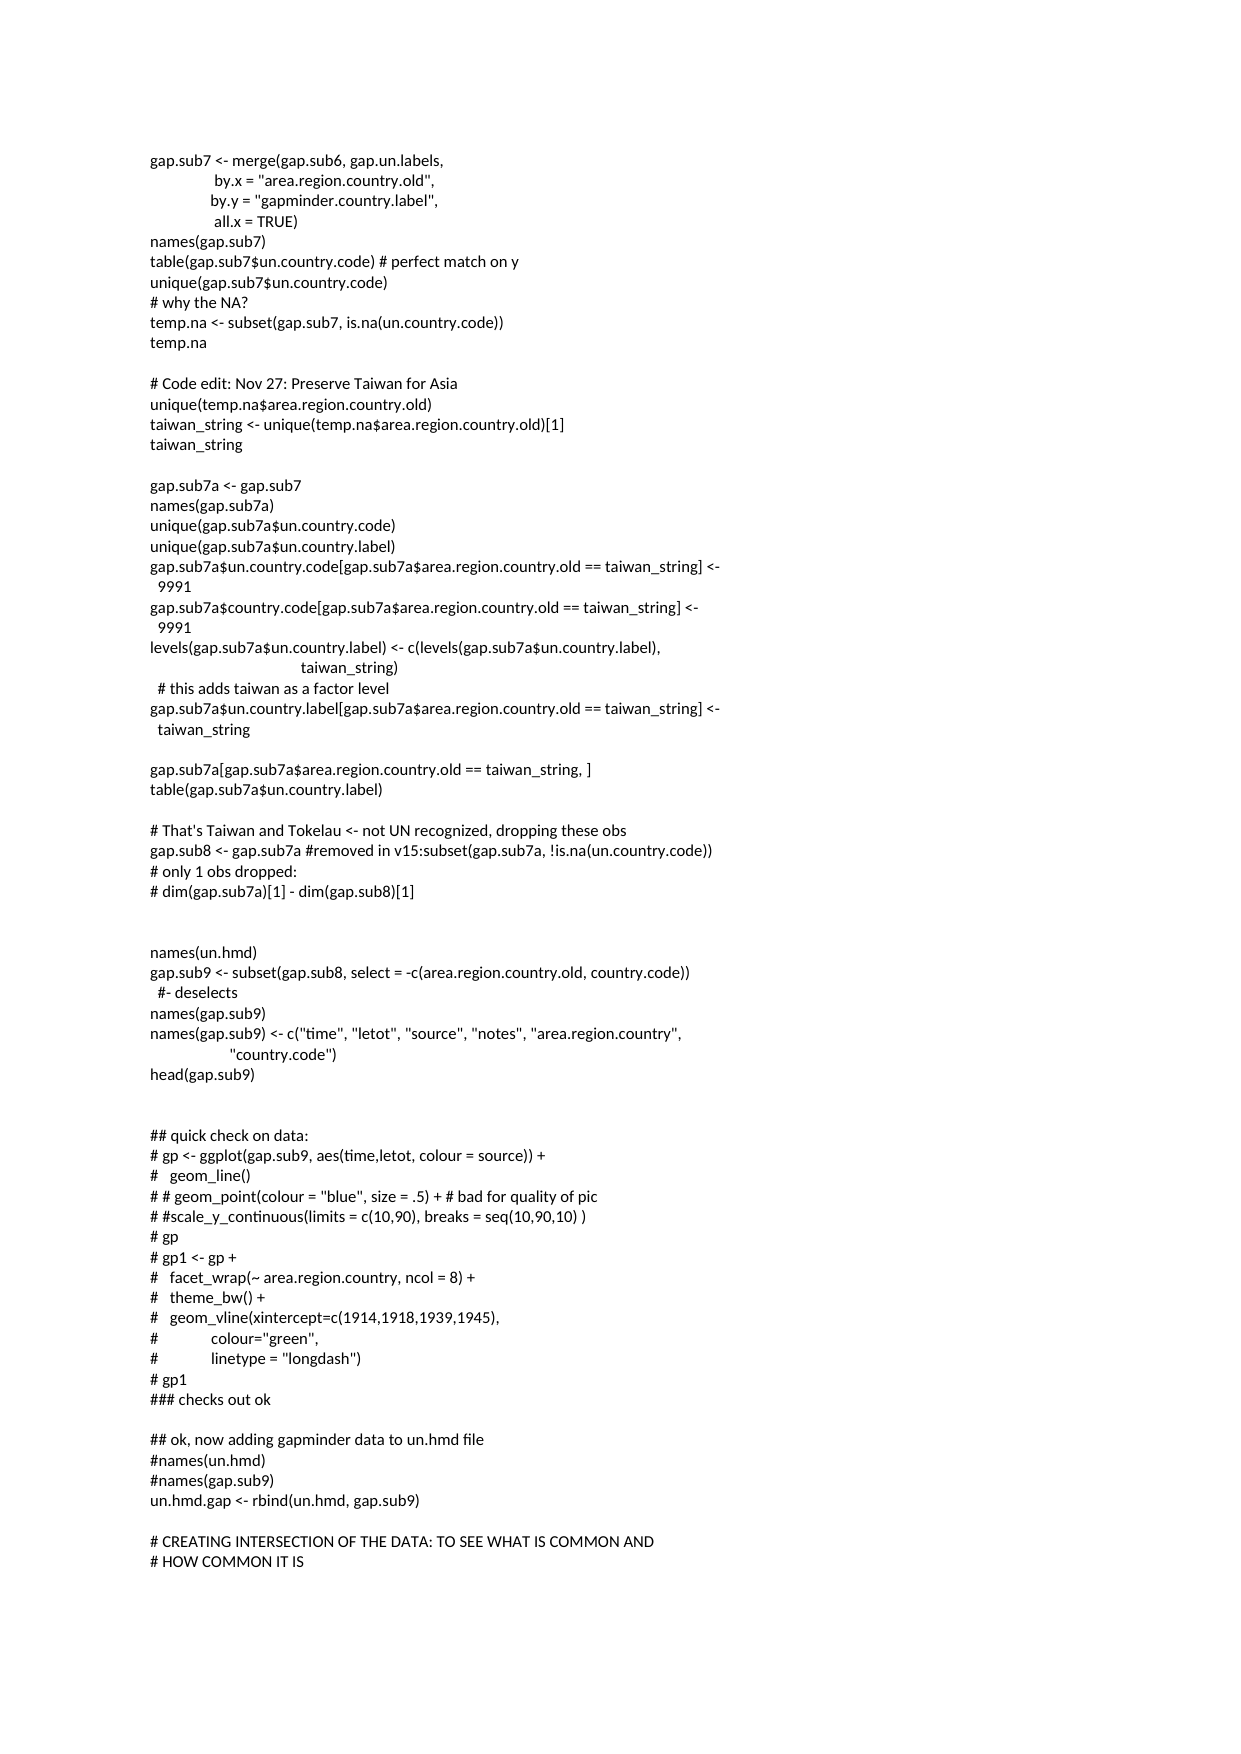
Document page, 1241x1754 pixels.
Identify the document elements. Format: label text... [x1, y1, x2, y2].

text unique(temp.na$area.region.country.old) [150, 394, 1090, 414]
text unique(gap.sub7a$un.country.code) [150, 516, 1090, 536]
text temp.na <- subset(gap.sub7, is.na(un.country.code)) [150, 312, 1090, 333]
text 9991 [150, 617, 1090, 637]
text by.x = "area.region.country.old", [150, 170, 1090, 191]
text # CREATING INTERSECTION OF THE DATA: TO SEE WHAT IS COMMON AND [150, 1531, 1090, 1552]
text # only 1 obs dropped: [150, 861, 1090, 881]
text names(gap.sub7a) [150, 495, 1090, 516]
text taiwan_string <- unique(temp.na$area.region.country.old)[1] [150, 414, 1090, 434]
text unique(gap.sub7$un.country.code) [150, 272, 1090, 292]
text taiwan_string [150, 434, 1090, 455]
text #names(un.hmd) [150, 1450, 1090, 1470]
text # gp1 [150, 1369, 1090, 1389]
text # dim(gap.sub7a)[1] - dim(gap.sub8)[1] [150, 881, 1090, 902]
text gap.sub7a$country.code[gap.sub7a$area.region.country.old == taiwan_string] <- [150, 597, 1090, 617]
text temp.na [150, 333, 1090, 353]
text un.hmd.gap <- rbind(un.hmd, gap.sub9) [150, 1491, 1090, 1511]
text gap.sub7a <- gap.sub7 [150, 475, 1090, 495]
text # this adds taiwan as a factor level [150, 678, 1090, 698]
text # why the NA? [150, 292, 1090, 312]
text names(gap.sub9) <- c("time", "letot", "source", "notes", "area.region.country", [150, 1023, 1090, 1044]
text # theme_bw() + [150, 1287, 1090, 1308]
text table(gap.sub7$un.country.code) # perfect match on y [150, 252, 1090, 272]
text gap.sub7 <- merge(gap.sub6, gap.un.labels, [150, 150, 1090, 170]
text # geom_vline(xintercept=c(1914,1918,1939,1945), [150, 1308, 1090, 1328]
text names(gap.sub7) [150, 231, 1090, 252]
text table(gap.sub7a$un.country.label) [150, 780, 1090, 800]
text # Code edit: Nov 27: Preserve Taiwan for Asia [150, 373, 1090, 394]
text # colour="green", [150, 1328, 1090, 1348]
text # linetype = "longdash") [150, 1348, 1090, 1369]
text names(gap.sub9) [150, 1003, 1090, 1023]
text head(gap.sub9) [150, 1064, 1090, 1084]
text # gp1 <- gp + [150, 1247, 1090, 1267]
text #- deselects [150, 983, 1090, 1003]
text # geom_line() [150, 1166, 1090, 1186]
text gap.sub7a$un.country.code[gap.sub7a$area.region.country.old == taiwan_string] <- [150, 556, 1090, 577]
text # HOW COMMON IT IS [150, 1552, 1090, 1572]
text all.x = TRUE) [150, 211, 1090, 231]
text gap.sub8 <- gap.sub7a #removed in v15:subset(gap.sub7a, !is.na(un.country.code)) [150, 841, 1090, 861]
text # gp [150, 1227, 1090, 1247]
text # gp <- ggplot(gap.sub9, aes(time,letot, colour = source)) + [150, 1145, 1090, 1166]
text taiwan_string [150, 719, 1090, 739]
text by.y = "gapminder.country.label", [150, 191, 1090, 211]
text # #scale_y_continuous(limits = c(10,90), breaks = seq(10,90,10) ) [150, 1206, 1090, 1227]
text taiwan_string) [150, 658, 1090, 678]
text 9991 [150, 577, 1090, 597]
text gap.sub7a$un.country.label[gap.sub7a$area.region.country.old == taiwan_string] <- [150, 698, 1090, 719]
text levels(gap.sub7a$un.country.label) <- c(levels(gap.sub7a$un.country.label), [150, 637, 1090, 658]
text # That's Taiwan and Tokelau <- not UN recognized, dropping these obs [150, 820, 1090, 841]
text names(un.hmd) [150, 942, 1090, 962]
text gap.sub9 <- subset(gap.sub8, select = -c(area.region.country.old, country.code)) [150, 962, 1090, 983]
text "country.code") [150, 1044, 1090, 1064]
text ## quick check on data: [150, 1125, 1090, 1145]
text # # geom_point(colour = "blue", size = .5) + # bad for quality of pic [150, 1186, 1090, 1206]
text unique(gap.sub7a$un.country.label) [150, 536, 1090, 556]
text # facet_wrap(~ area.region.country, ncol = 8) + [150, 1267, 1090, 1287]
text #names(gap.sub9) [150, 1470, 1090, 1491]
text ## ok, now adding gapminder data to un.hmd file [150, 1430, 1090, 1450]
text ### checks out ok [150, 1389, 1090, 1409]
text gap.sub7a[gap.sub7a$area.region.country.old == taiwan_string, ] [150, 759, 1090, 780]
